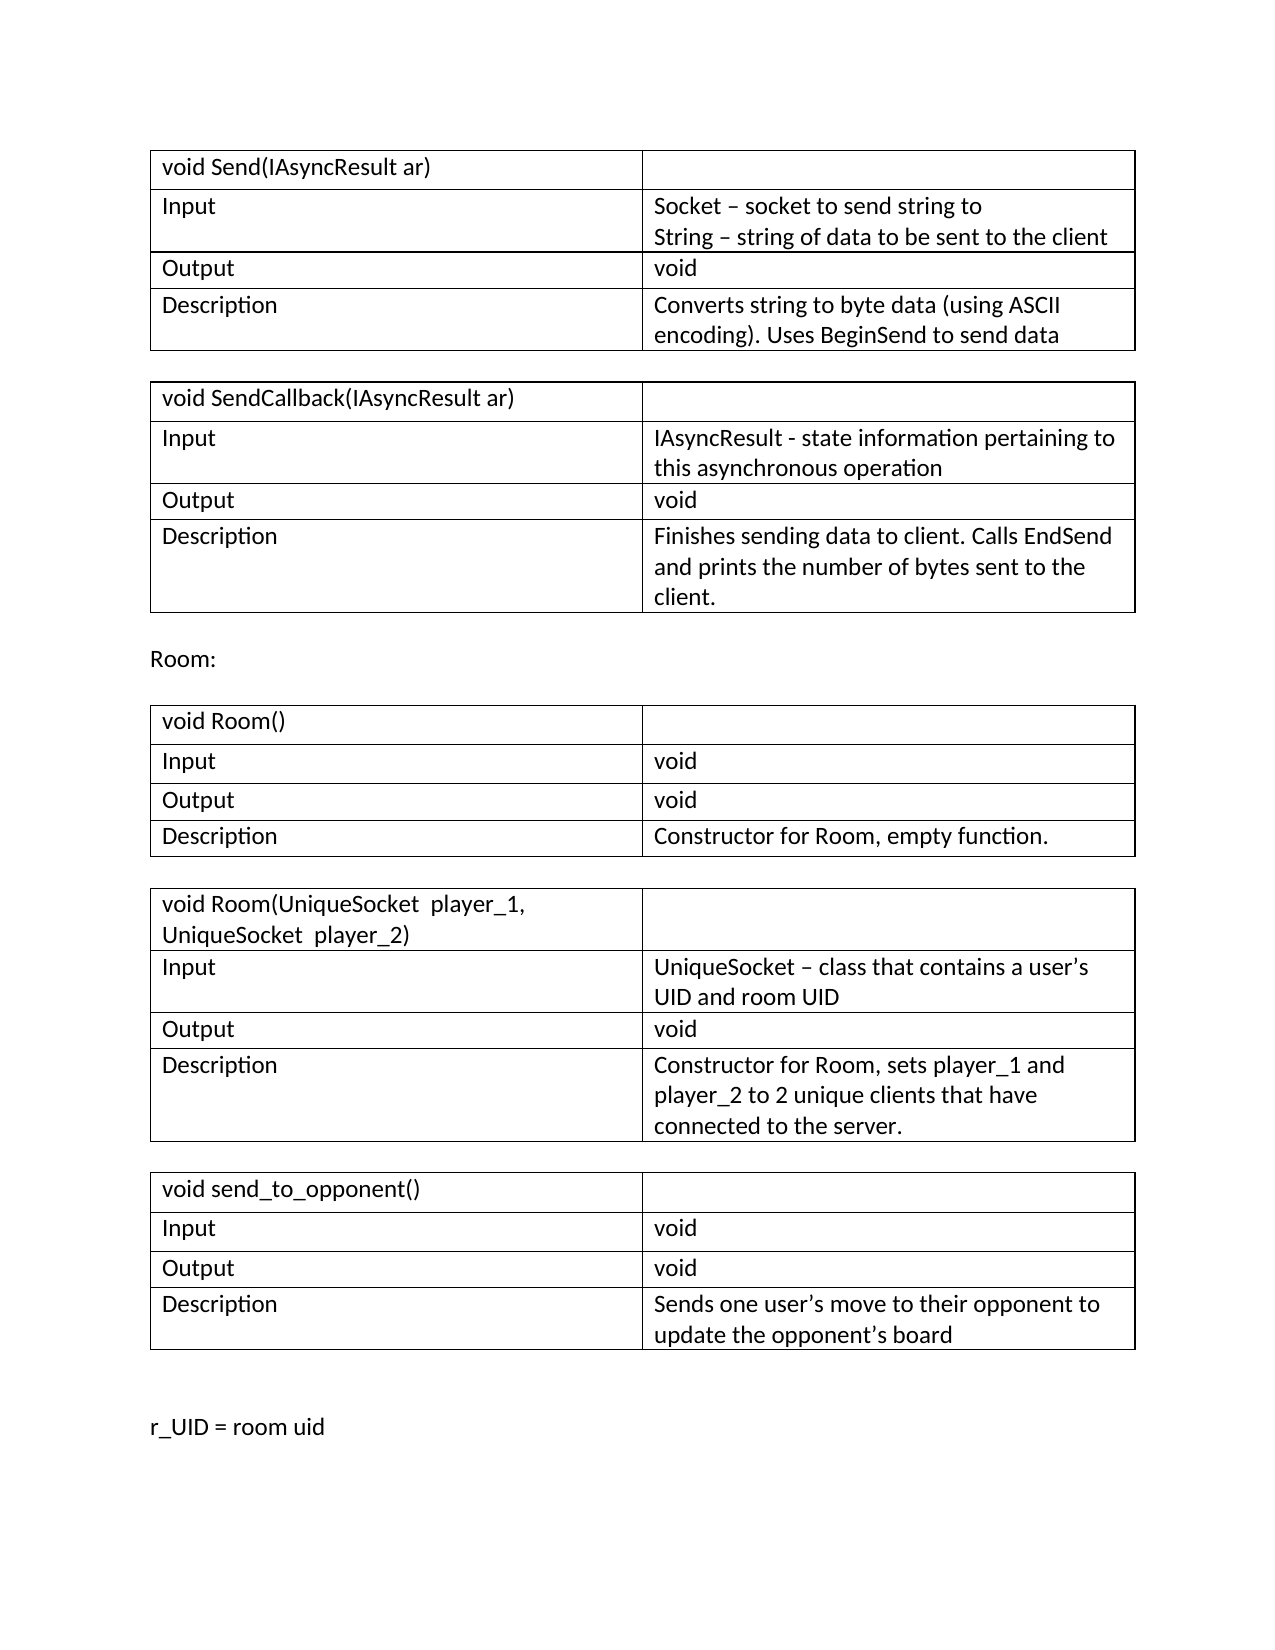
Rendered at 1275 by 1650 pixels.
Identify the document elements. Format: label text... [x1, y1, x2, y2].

table_cell void [643, 745, 1134, 783]
table_cell Description [151, 1288, 642, 1349]
table_cell Output [151, 1013, 642, 1048]
table_cell Constructor for Room, empty function. [643, 821, 1134, 856]
table_cell Converts string to byte data (using ASCII encoding). Uses BeginSend to send data [643, 289, 1134, 350]
text Room: [150, 643, 1125, 674]
table_header [643, 706, 1134, 744]
table_header void SendCallback(IAsyncResult ar) [151, 383, 642, 421]
table_header void Room(UniqueSocket player_1, UniqueSocket player_2) [151, 889, 642, 949]
table_cell void [643, 784, 1134, 819]
table_cell Description [151, 520, 642, 612]
table_header [643, 1173, 1134, 1212]
table_cell void [643, 1252, 1134, 1287]
table_cell Input [151, 951, 642, 1012]
table_cell Output [151, 484, 642, 519]
table_cell Finishes sending data to client. Calls EndSend and prints the number of bytes sent to the client. [643, 520, 1134, 612]
table_cell UniqueSocket – class that contains a user’s UID and room UID [643, 951, 1134, 1012]
table_cell IAsyncResult - state information pertaining to this asynchronous operation [643, 422, 1134, 483]
table_cell Input [151, 190, 642, 251]
table_cell void [643, 253, 1134, 288]
table_header void send_to_opponent() [151, 1173, 642, 1212]
table_header [643, 383, 1134, 421]
table_cell void [643, 484, 1134, 519]
table_cell Description [151, 289, 642, 350]
table_header [643, 151, 1134, 189]
table_cell Constructor for Room, sets player_1 and player_2 to 2 unique clients that have connected to the server. [643, 1049, 1134, 1141]
table_header void Room() [151, 706, 642, 744]
table_cell Output [151, 1252, 642, 1287]
table_cell Output [151, 784, 642, 819]
table_cell void [643, 1013, 1134, 1048]
table_cell void [643, 1213, 1134, 1251]
table_cell Description [151, 1049, 642, 1141]
table_cell Socket – socket to send string to String – string of data to be sent to the client [643, 190, 1134, 251]
table_cell Sends one user’s move to their opponent to update the opponent’s board [643, 1288, 1134, 1349]
text r_UID = room uid [150, 1411, 1125, 1442]
table_cell Input [151, 745, 642, 783]
table_cell Input [151, 1213, 642, 1251]
table_cell Input [151, 422, 642, 483]
table_header [643, 889, 1134, 949]
table_cell Output [151, 253, 642, 288]
table_header void Send(IAsyncResult ar) [151, 151, 642, 189]
table_cell Description [151, 821, 642, 856]
